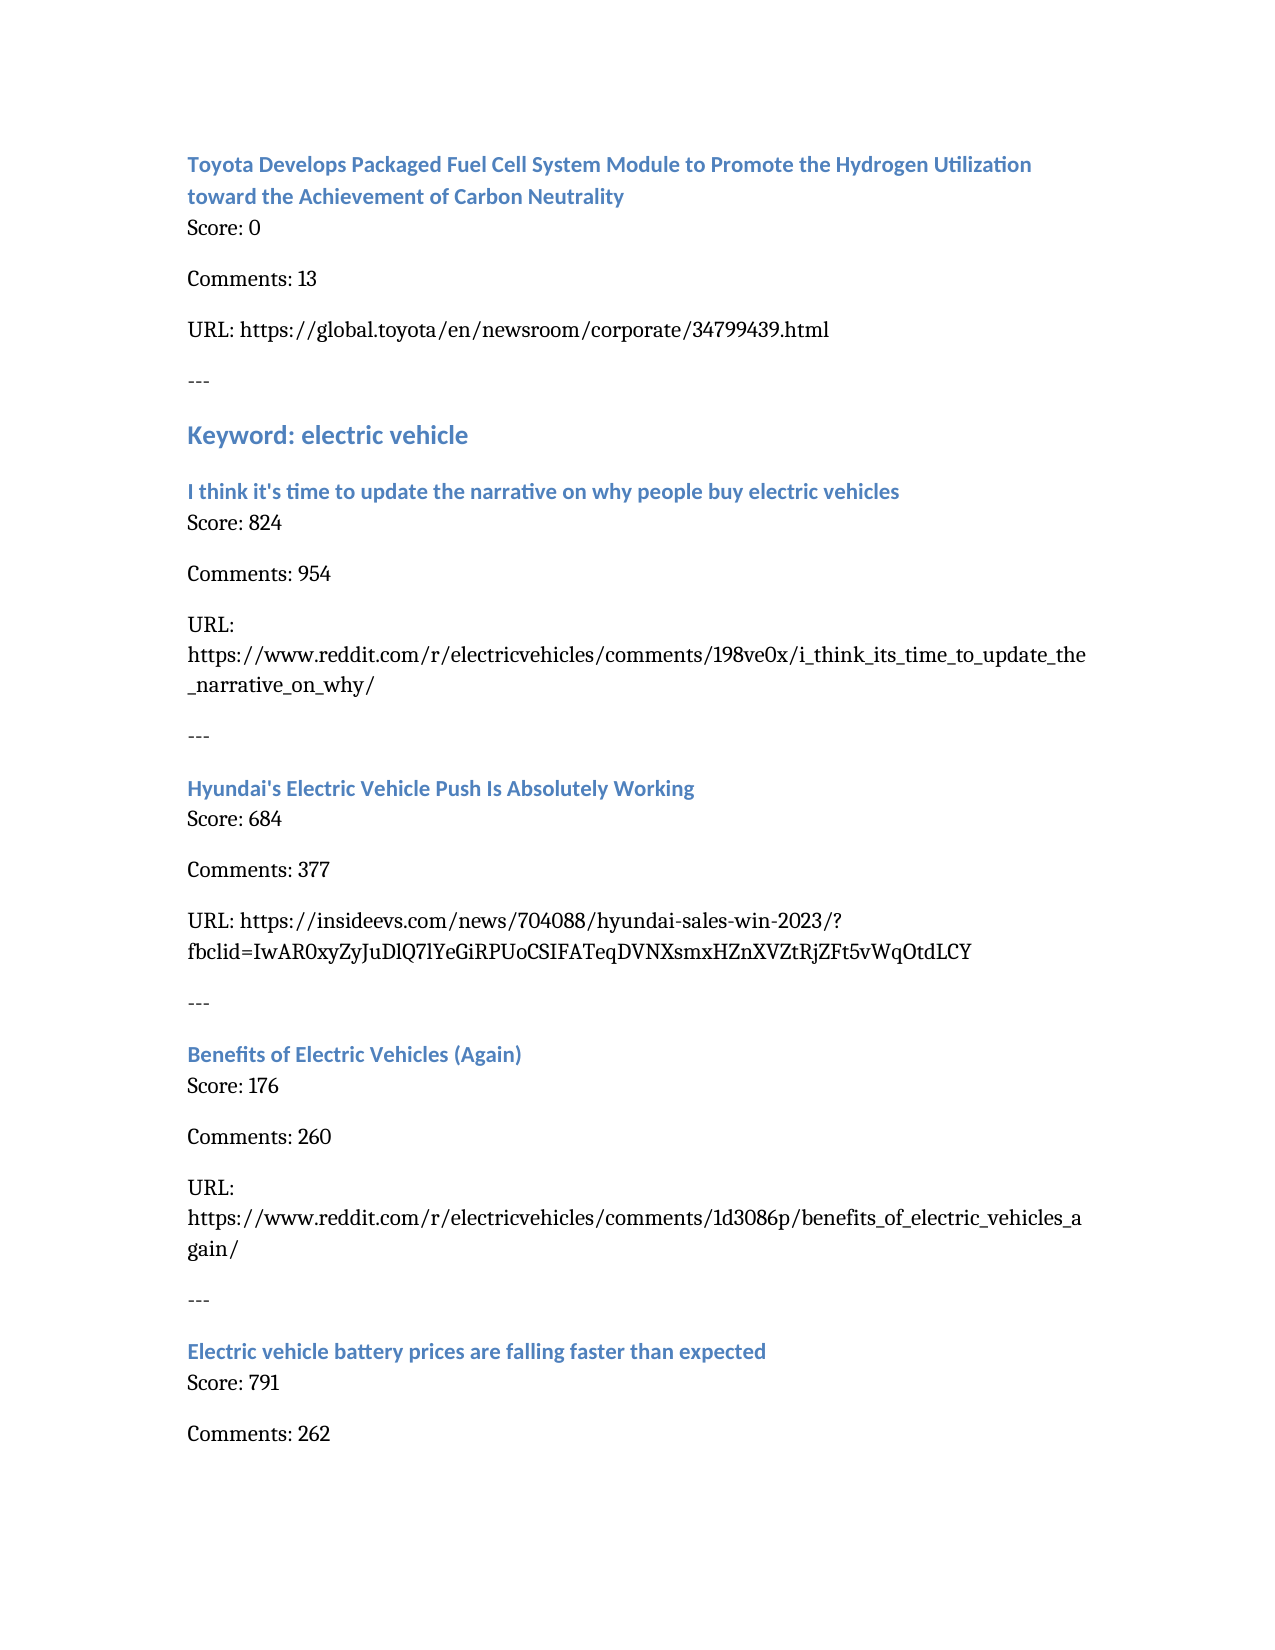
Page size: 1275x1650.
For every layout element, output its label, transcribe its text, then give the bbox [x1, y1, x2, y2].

text Comments: 260 [187, 1124, 1087, 1150]
subtitle Keyword: electric vehicle [187, 418, 1087, 452]
subtitle Benefits of Electric Vehicles (Again) [187, 1041, 1087, 1069]
text Comments: 13 [187, 265, 1087, 292]
subtitle Hyundai's Electric Vehicle Push Is Absolutely Working [187, 774, 1087, 802]
subtitle Toyota Develops Packaged Fuel Cell System Module to Promote the Hydrogen Utilization toward the Achievement of Carbon Neutrality [187, 150, 1087, 210]
text --- [187, 1286, 1087, 1313]
text Score: 791 [187, 1369, 1087, 1396]
text Comments: 377 [187, 857, 1087, 884]
text URL: https://insideevs.com/news/704088/hyundai-sales-win-2023/?fbclid=IwAR0xyZyJuDlQ7lYeGiRPUoCSIFATeqDVNXsmxHZnXVZtRjZFt5vWqOtdLCY [187, 908, 1087, 965]
text Comments: 954 [187, 561, 1087, 587]
text URL: https://www.reddit.com/r/electricvehicles/comments/198ve0x/i_think_its_time_to_update_the_narrative_on_why/ [187, 612, 1087, 698]
text --- [187, 989, 1087, 1016]
text --- [187, 723, 1087, 749]
text Score: 684 [187, 806, 1087, 833]
text Score: 824 [187, 509, 1087, 536]
text URL: https://www.reddit.com/r/electricvehicles/comments/1d3086p/benefits_of_electric_vehicles_again/ [187, 1175, 1087, 1262]
text URL: https://global.toyota/en/newsroom/corporate/34799439.html [187, 316, 1087, 343]
text Score: 176 [187, 1073, 1087, 1099]
text Comments: 262 [187, 1421, 1087, 1447]
subtitle Electric vehicle battery prices are falling faster than expected [187, 1337, 1087, 1365]
text Score: 0 [187, 214, 1087, 241]
subtitle I think it's time to update the narrative on why people buy electric vehicles [187, 477, 1087, 505]
text --- [187, 367, 1087, 394]
